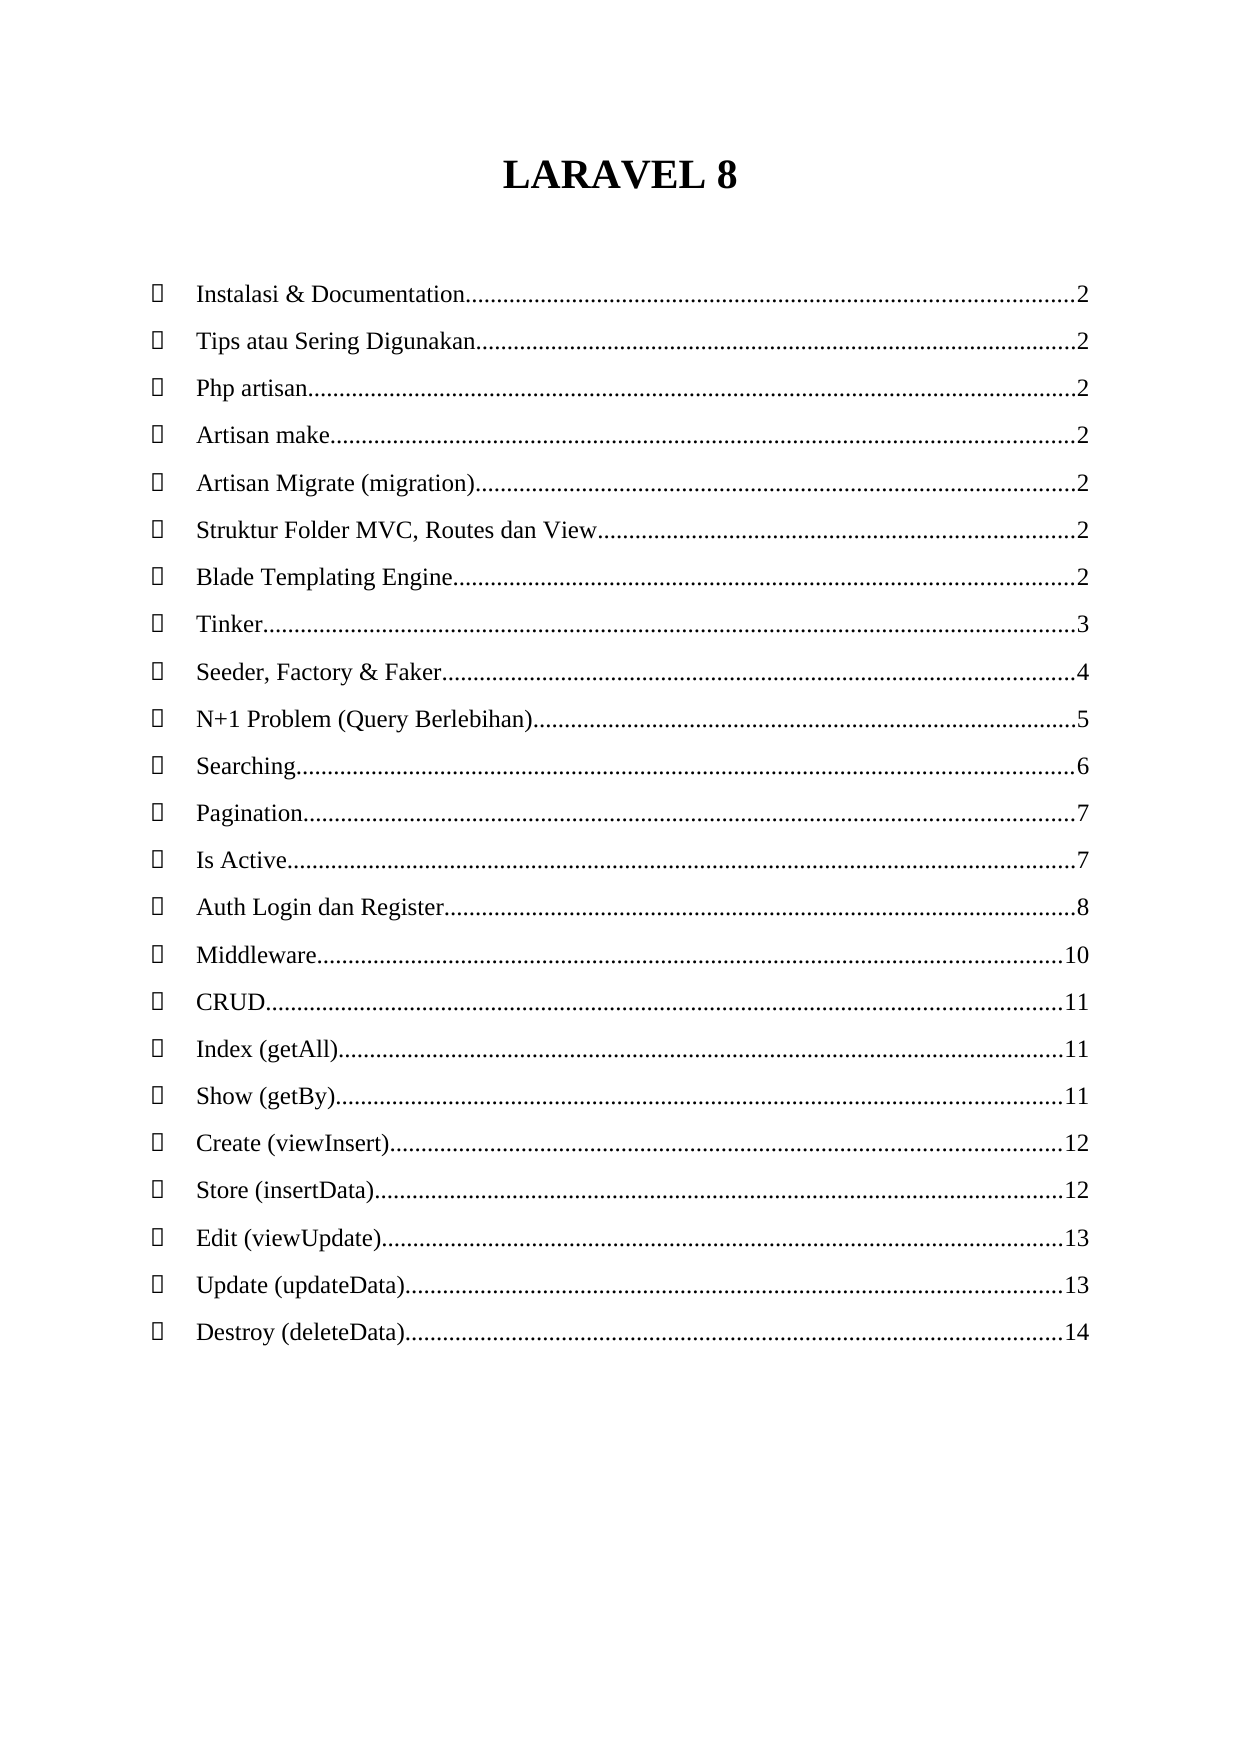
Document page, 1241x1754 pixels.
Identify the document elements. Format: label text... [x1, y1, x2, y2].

text LARAVEL 8 [150, 150, 1090, 198]
